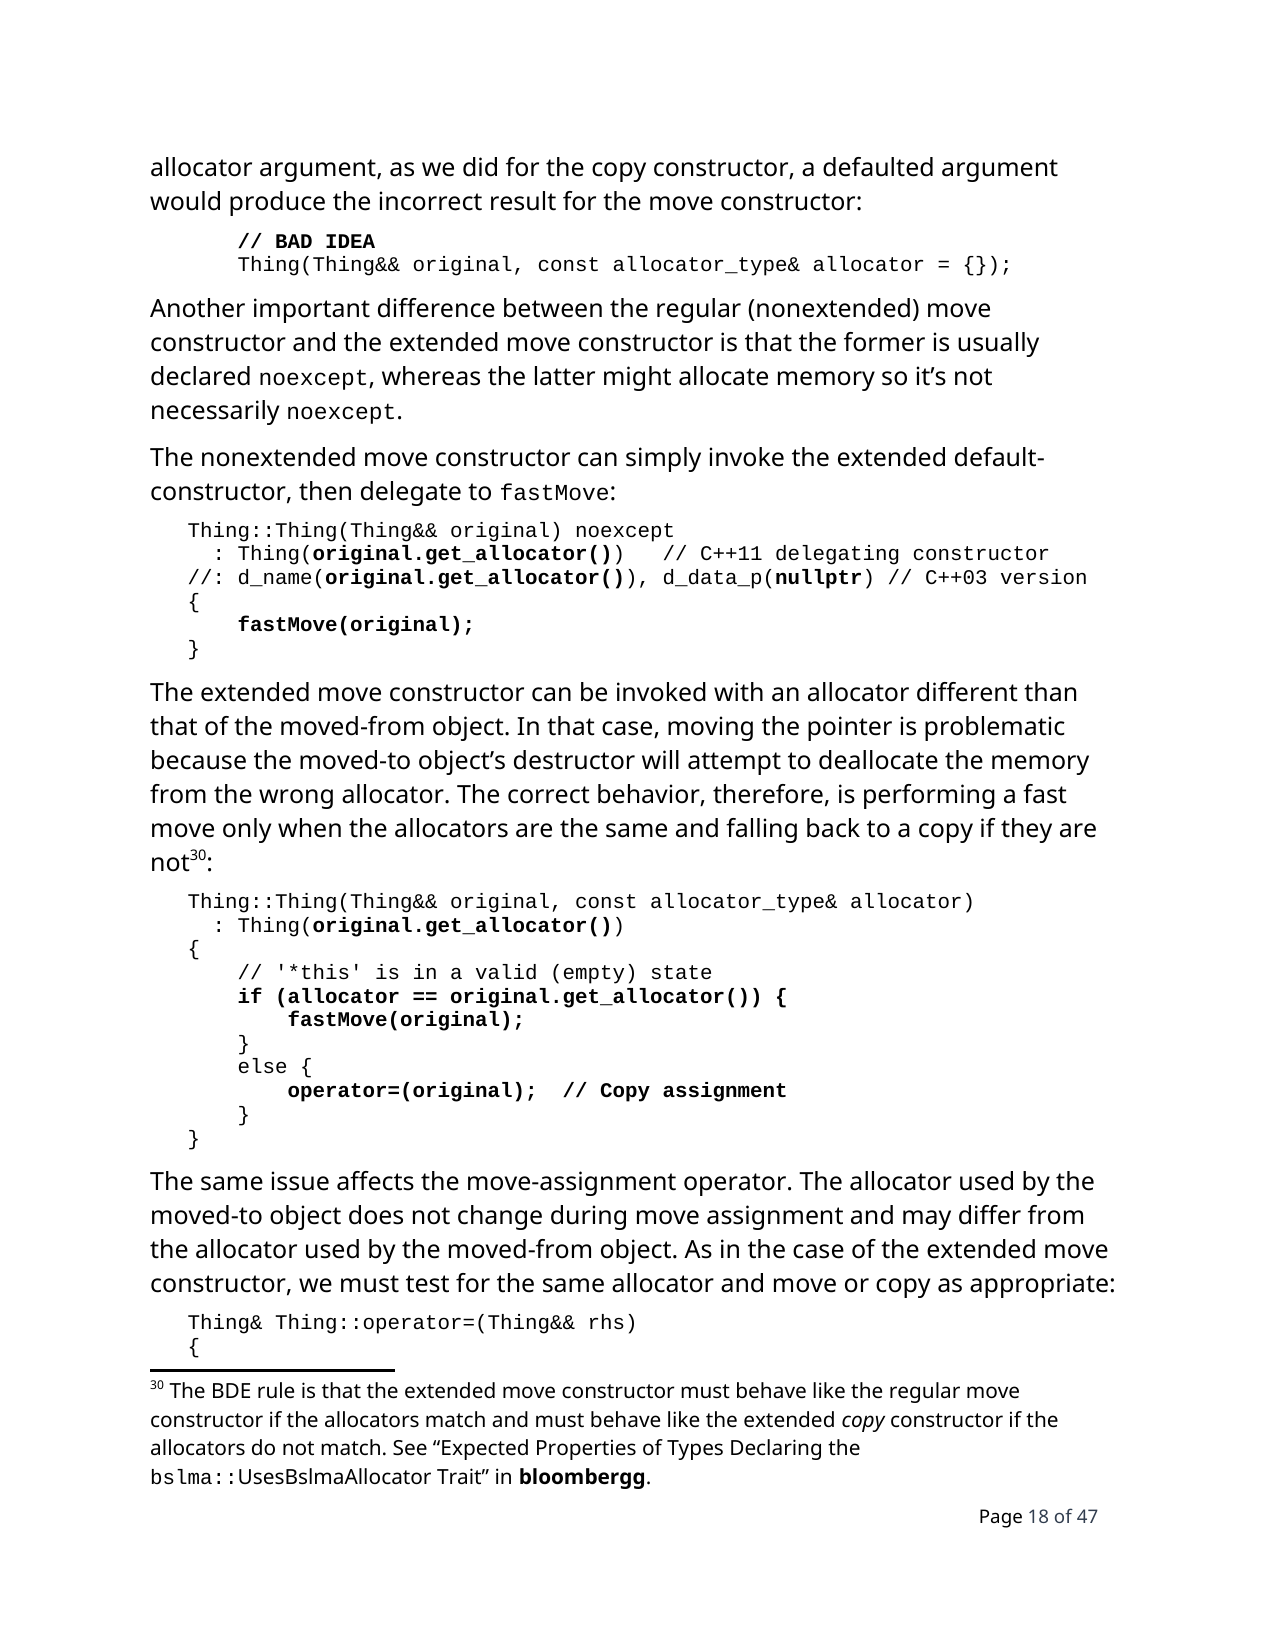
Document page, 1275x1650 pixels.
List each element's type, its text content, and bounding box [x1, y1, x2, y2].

text fastMove(original); [187, 614, 1125, 638]
text : Thing(original.get_allocator()) // C++11 delegating constructor [187, 543, 1125, 567]
text operator=(original); // Copy assignment [187, 1080, 1125, 1104]
text The extended move constructor can be invoked with an allocator different than that of the moved-from object. In that case, moving the pointer is problematic because the moved-to object’s destructor will attempt to deallocate the memory from the wrong allocator. The correct behavior, therefore, is performing a fast move only when the allocators are the same and falling back to a copy if they are not: [150, 674, 1125, 878]
text if (allocator == original.get_allocator()) { [187, 986, 1125, 1009]
text // '*this' is in a valid (empty) state [187, 962, 1125, 986]
text Thing(Thing&& original, const allocator_type& allocator = {}); [187, 254, 1125, 278]
text else { [187, 1057, 1125, 1080]
text fastMove(original); [187, 1009, 1125, 1033]
text { [187, 591, 1125, 614]
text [150, 150, 1125, 218]
text // BAD IDEA [187, 231, 1125, 254]
text { [187, 938, 1125, 962]
text : Thing(original.get_allocator()) [187, 915, 1125, 938]
text Another important difference between the regular (nonextended) move constructor and the extended move constructor is that the former is usually declared noexcept, whereas the latter might allocate memory so it’s not necessarily noexcept. [150, 290, 1125, 427]
text The nonextended move constructor can simply invoke the extended default-constructor, then delegate to fastMove: [150, 439, 1125, 507]
text { [187, 1336, 1125, 1360]
text } [187, 1127, 1125, 1151]
text Thing& Thing::operator=(Thing&& rhs) [187, 1312, 1125, 1336]
text Thing::Thing(Thing&& original, const allocator_type& allocator) [187, 891, 1125, 915]
text } [187, 1033, 1125, 1057]
text The same issue affects the move-assignment operator. The allocator used by the moved-to object does not change during move assignment and may differ from the allocator used by the moved-from object. As in the case of the extended move constructor, we must test for the same allocator and move or copy as appropriate: [150, 1164, 1125, 1300]
text //: d_name(original.get_allocator()), d_data_p(nullptr) // C++03 version [187, 567, 1125, 591]
text Thing::Thing(Thing&& original) noexcept [187, 520, 1125, 543]
text } [187, 638, 1125, 662]
text } [187, 1104, 1125, 1127]
